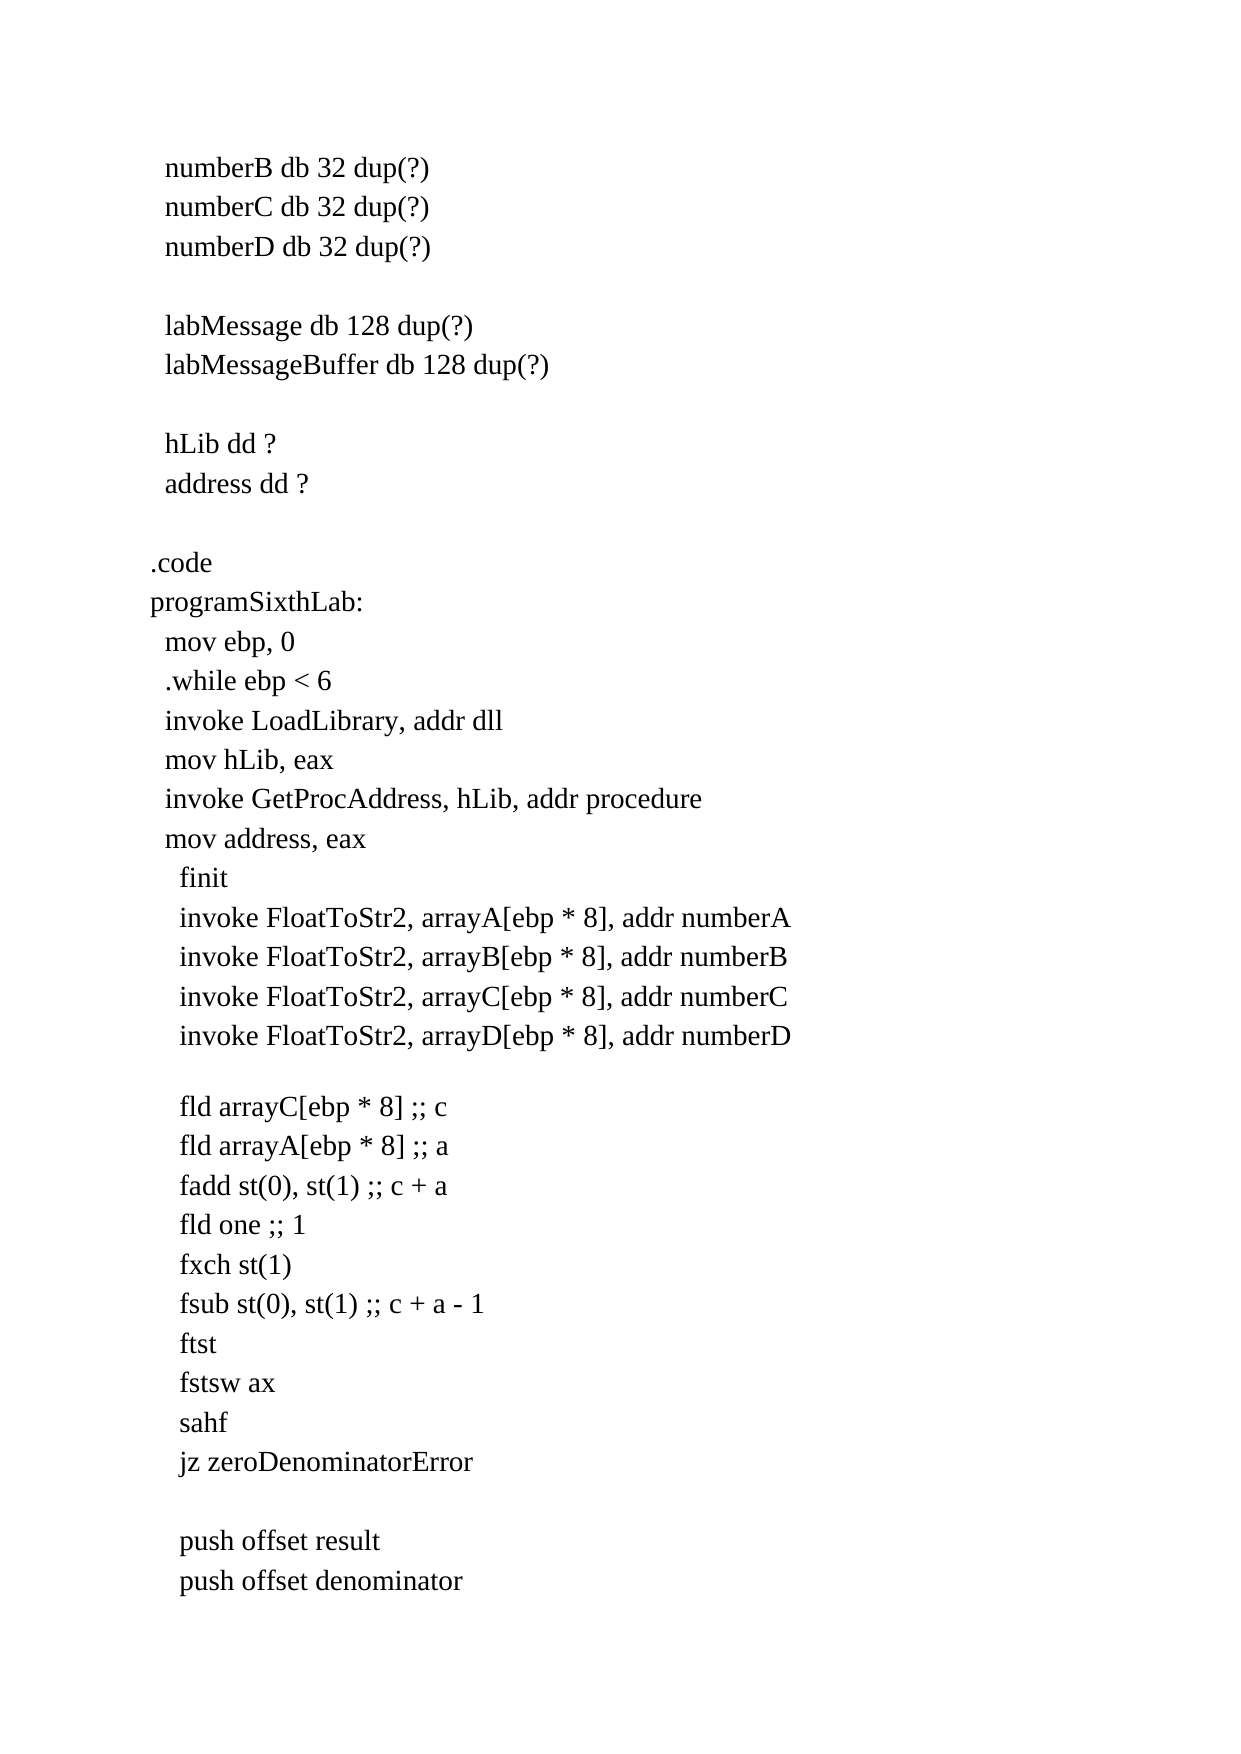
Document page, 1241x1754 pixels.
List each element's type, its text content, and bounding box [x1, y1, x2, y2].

text invoke LoadLibrary, addr dll [150, 703, 1090, 736]
text fld one ;; 1 [150, 1207, 1090, 1241]
text sahf [150, 1405, 1090, 1438]
text fstsw ax [150, 1365, 1090, 1399]
text hLib dd ? [150, 426, 1090, 460]
text jz zeroDenominatorError [150, 1444, 1090, 1478]
text numberD db 32 dup(?) [150, 229, 1090, 262]
text invoke FloatToStr2, arrayD[ebp * 8], addr numberD [150, 1018, 1090, 1052]
text .code [150, 545, 1090, 578]
text mov address, eax [150, 821, 1090, 855]
text labMessage db 128 dup(?) [150, 308, 1090, 341]
text invoke FloatToStr2, arrayB[ebp * 8], addr numberB [150, 939, 1090, 973]
text fld arrayA[ebp * 8] ;; a [150, 1128, 1090, 1162]
text invoke FloatToStr2, arrayC[ebp * 8], addr numberC [150, 979, 1090, 1013]
text fxch st(1) [150, 1247, 1090, 1281]
text numberB db 32 dup(?) [150, 150, 1090, 183]
text invoke FloatToStr2, arrayA[ebp * 8], addr numberA [150, 900, 1090, 934]
text fsub st(0), st(1) ;; c + a - 1 [150, 1286, 1090, 1320]
text mov ebp, 0 [150, 624, 1090, 657]
text mov hLib, eax [150, 742, 1090, 776]
text labMessageBuffer db 128 dup(?) [150, 347, 1090, 381]
text invoke GetProcAddress, hLib, addr procedure [150, 782, 1090, 815]
text programSixthLab: [150, 584, 1090, 618]
text ftst [150, 1326, 1090, 1359]
text address dd ? [150, 466, 1090, 499]
text push offset denominator [150, 1563, 1090, 1596]
text push offset result [150, 1523, 1090, 1557]
text numberC db 32 dup(?) [150, 189, 1090, 223]
text fadd st(0), st(1) ;; c + a [150, 1168, 1090, 1202]
text .while ebp < 6 [150, 663, 1090, 697]
text finit [150, 861, 1090, 894]
text fld arrayC[ebp * 8] ;; c [150, 1089, 1090, 1123]
